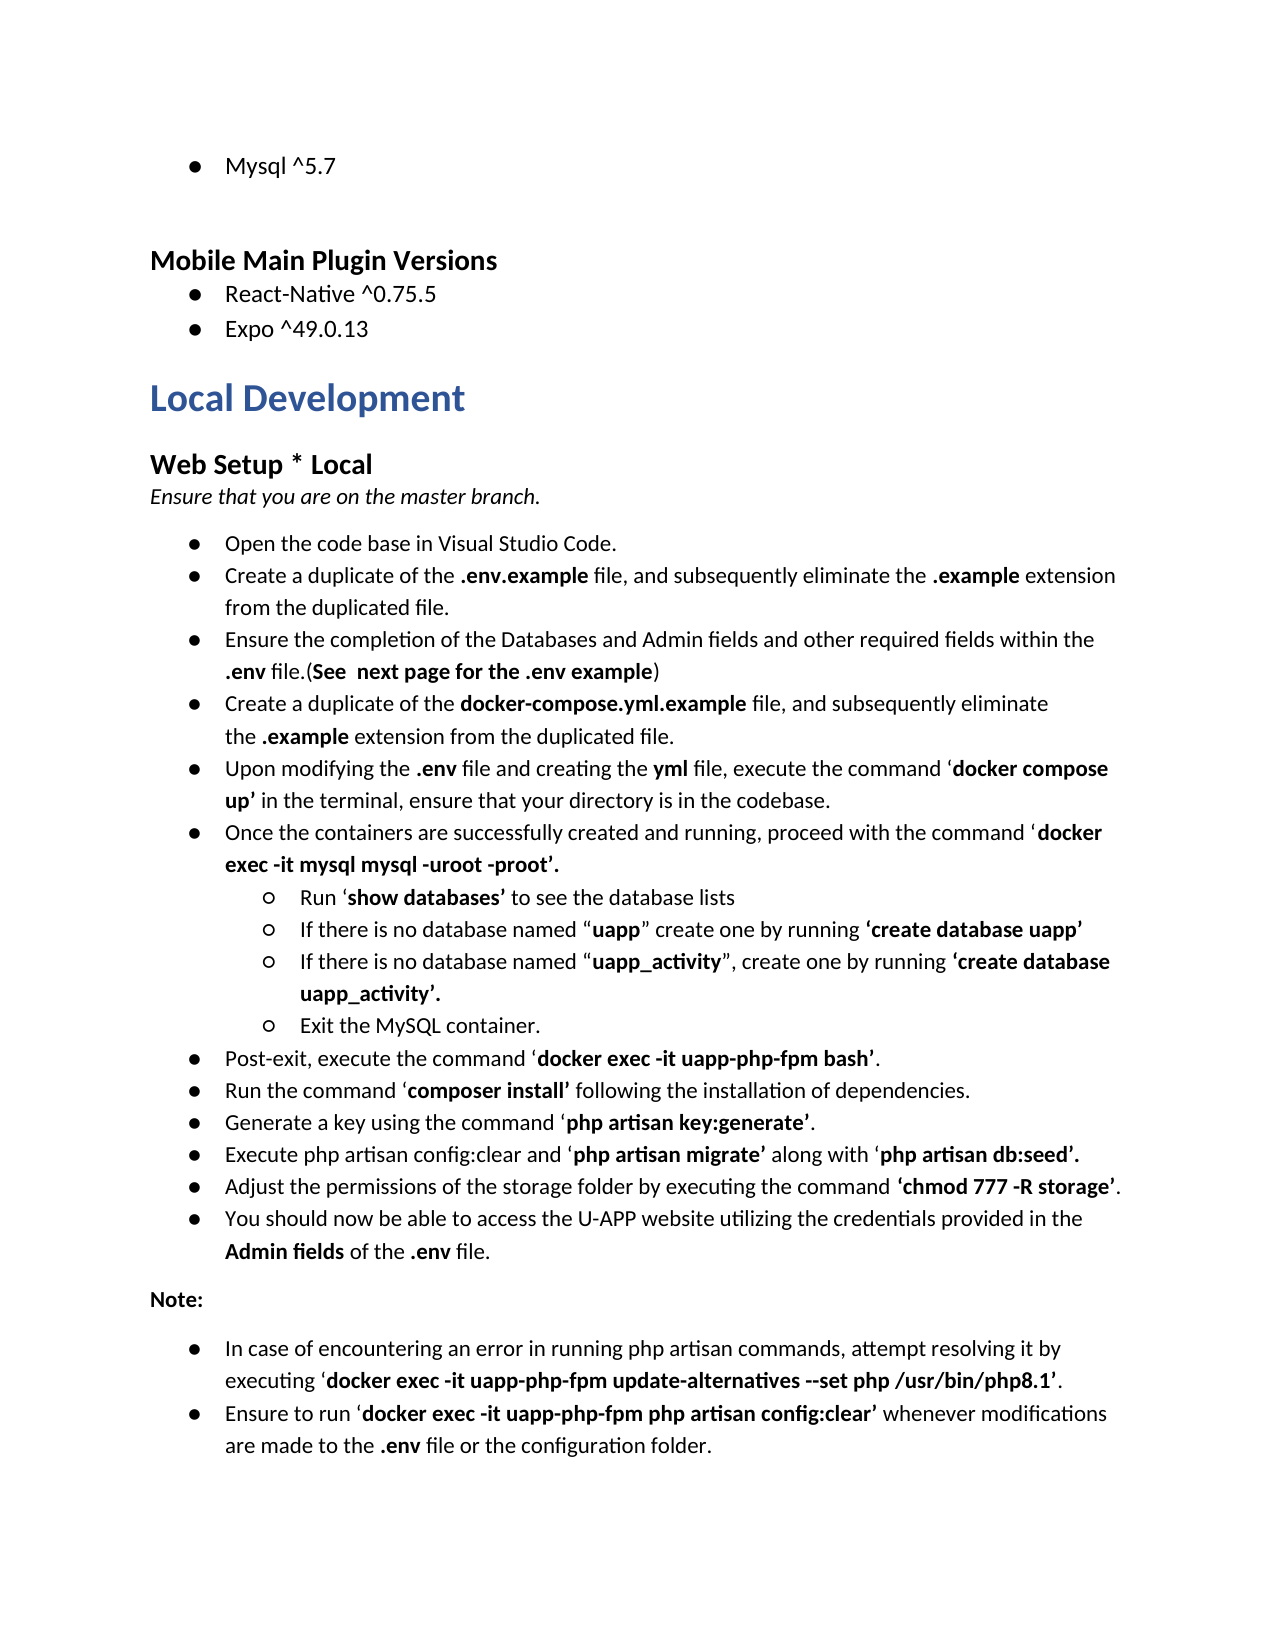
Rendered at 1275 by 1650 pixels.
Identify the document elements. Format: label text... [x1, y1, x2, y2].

list Execute php artisan config:clear and ‘php artisan migrate’ along with ‘php artisan db:seed’. [187, 1140, 1125, 1168]
subtitle Local Development [150, 373, 1125, 421]
text Note: [150, 1286, 1125, 1314]
list If there is no database named “uapp” create one by running ‘create database uapp’ [262, 915, 1125, 943]
list Exit the MySQL container. [262, 1011, 1125, 1039]
list Open the code base in Visual Studio Code. [187, 529, 1125, 557]
list Adjust the permissions of the storage folder by executing the command ‘chmod 777 -R storage’. [187, 1172, 1125, 1200]
list Create a duplicate of the .env.example file, and subsequently eliminate the .example extension from the duplicated file. [187, 561, 1125, 621]
text Ensure that you are on the master branch. [150, 482, 1125, 510]
list Mysql ^5.7 [187, 150, 1125, 181]
list Run the command ‘composer install’ following the installation of dependencies. [187, 1076, 1125, 1104]
list You should now be able to access the U-APP website utilizing the credentials provided in the Admin fields of the .env file. [187, 1204, 1125, 1265]
list Create a duplicate of the docker-compose.yml.example file, and subsequently eliminate the .example extension from the duplicated file. [187, 689, 1125, 750]
list Upon modifying the .env file and creating the yml file, execute the command ‘docker compose up’ in the terminal, ensure that your directory is in the codebase. [187, 754, 1125, 814]
subtitle Mobile Main Plugin Versions [150, 242, 1125, 278]
list If there is no database named “uapp_activity”, create one by running ‘create database uapp_activity’. [262, 947, 1125, 1007]
list Once the containers are successfully created and running, proceed with the command ‘docker exec -it mysql mysql -uroot -proot’. [187, 818, 1125, 878]
subtitle Web Setup * Local [150, 446, 1125, 482]
list Ensure the completion of the Databases and Admin fields and other required fields within the .env file.(See next page for the .env example) [187, 625, 1125, 685]
list Run ‘show databases’ to see the database lists [262, 883, 1125, 911]
list Generate a key using the command ‘php artisan key:generate’. [187, 1108, 1125, 1136]
list React-Native ^0.75.5 [187, 278, 1125, 308]
list In case of encountering an error in running php artisan commands, attempt resolving it by executing ‘docker exec -it uapp-php-fpm update-alternatives --set php /usr/bin/php8.1’. [187, 1334, 1125, 1395]
list Expo ^49.0.13 [187, 313, 1125, 343]
list Ensure to run ‘docker exec -it uapp-php-fpm php artisan config:clear’ whenever modifications are made to the .env file or the configuration folder. [187, 1399, 1125, 1459]
list Post-exit, execute the command ‘docker exec -it uapp-php-fpm bash’. [187, 1044, 1125, 1072]
